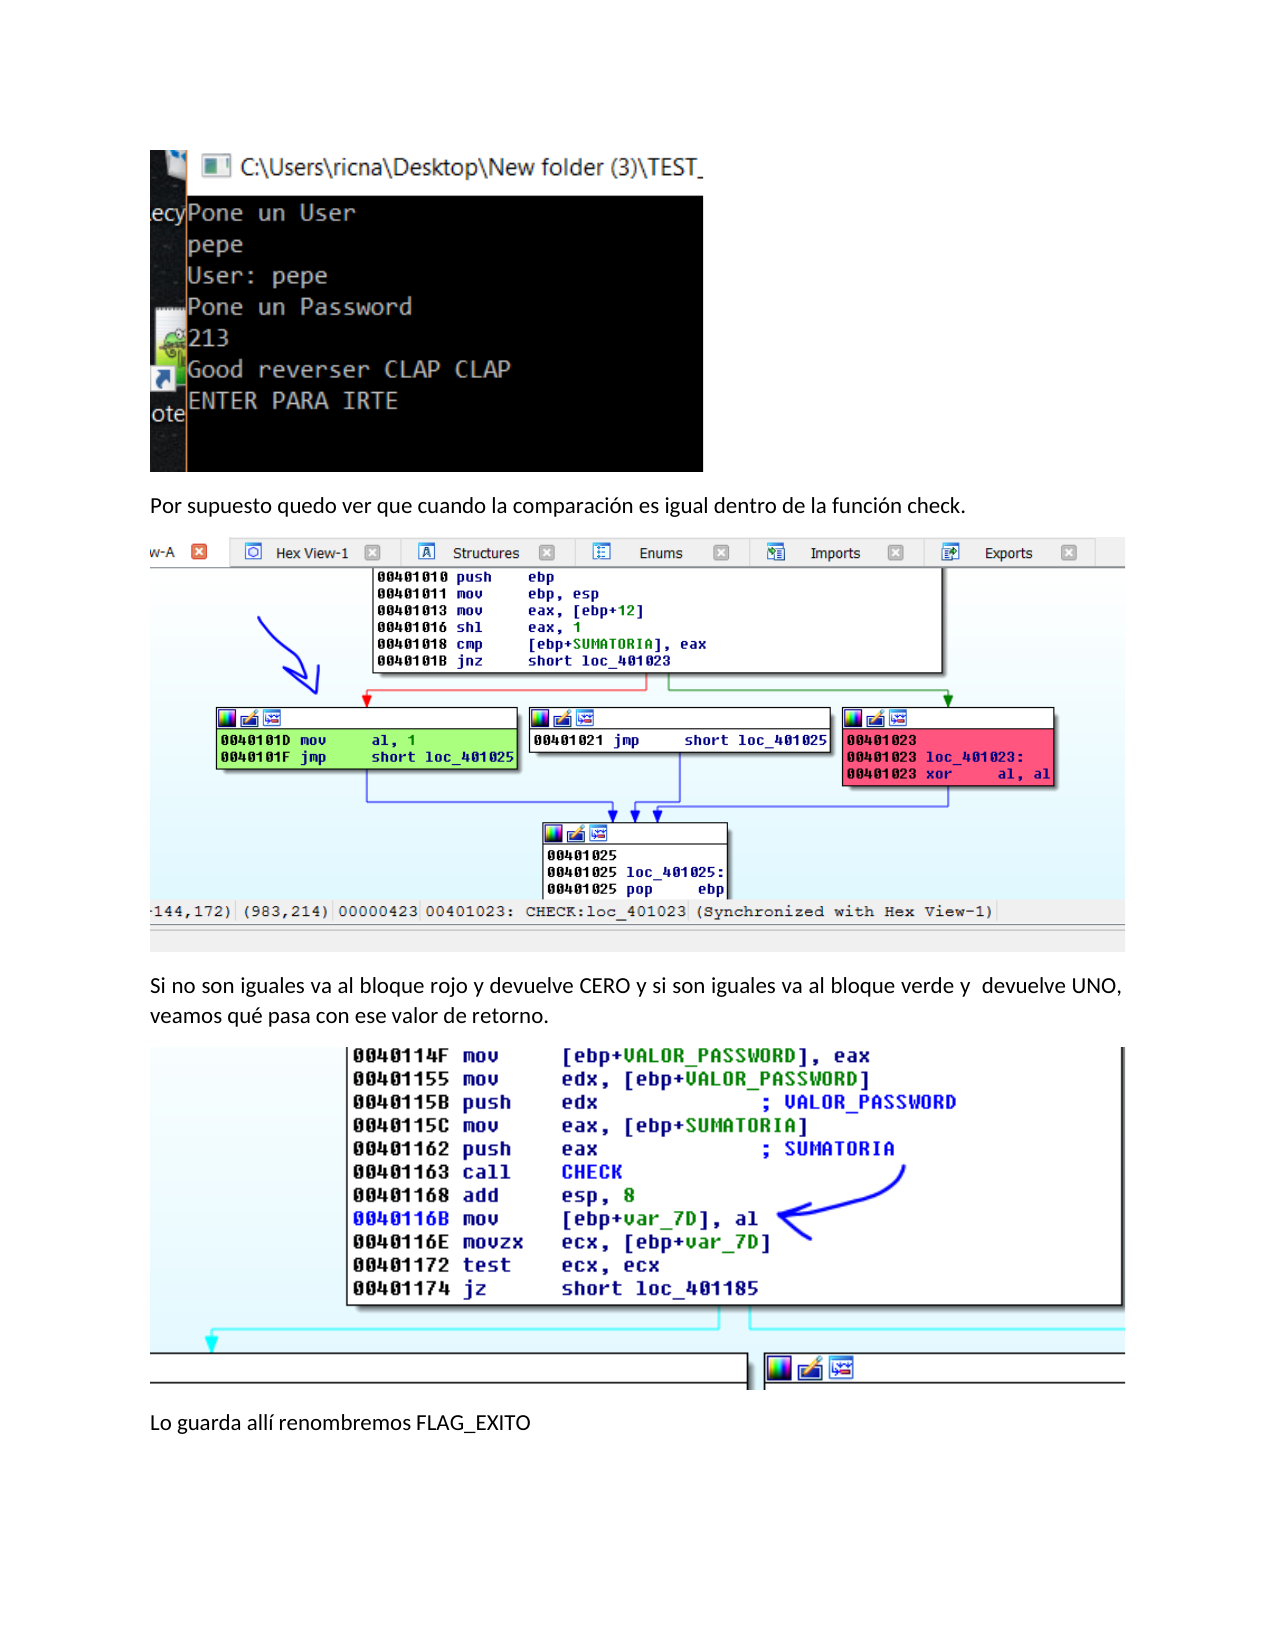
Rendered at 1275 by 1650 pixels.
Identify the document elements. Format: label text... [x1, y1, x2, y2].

picture [150, 537, 1125, 952]
text Por supuesto quedo ver que cuando la comparación es igual dentro de la función check. [150, 491, 1125, 519]
text Lo guarda allí renombremos FLAG_EXITO [150, 1408, 1125, 1436]
picture [150, 1047, 1125, 1390]
picture [150, 150, 704, 472]
text Si no son iguales va al bloque rojo y devuelve CERO y si son iguales va al bloque verde y devuelve UNO, veamos qué pasa con ese valor de retorno. [150, 971, 1125, 1029]
